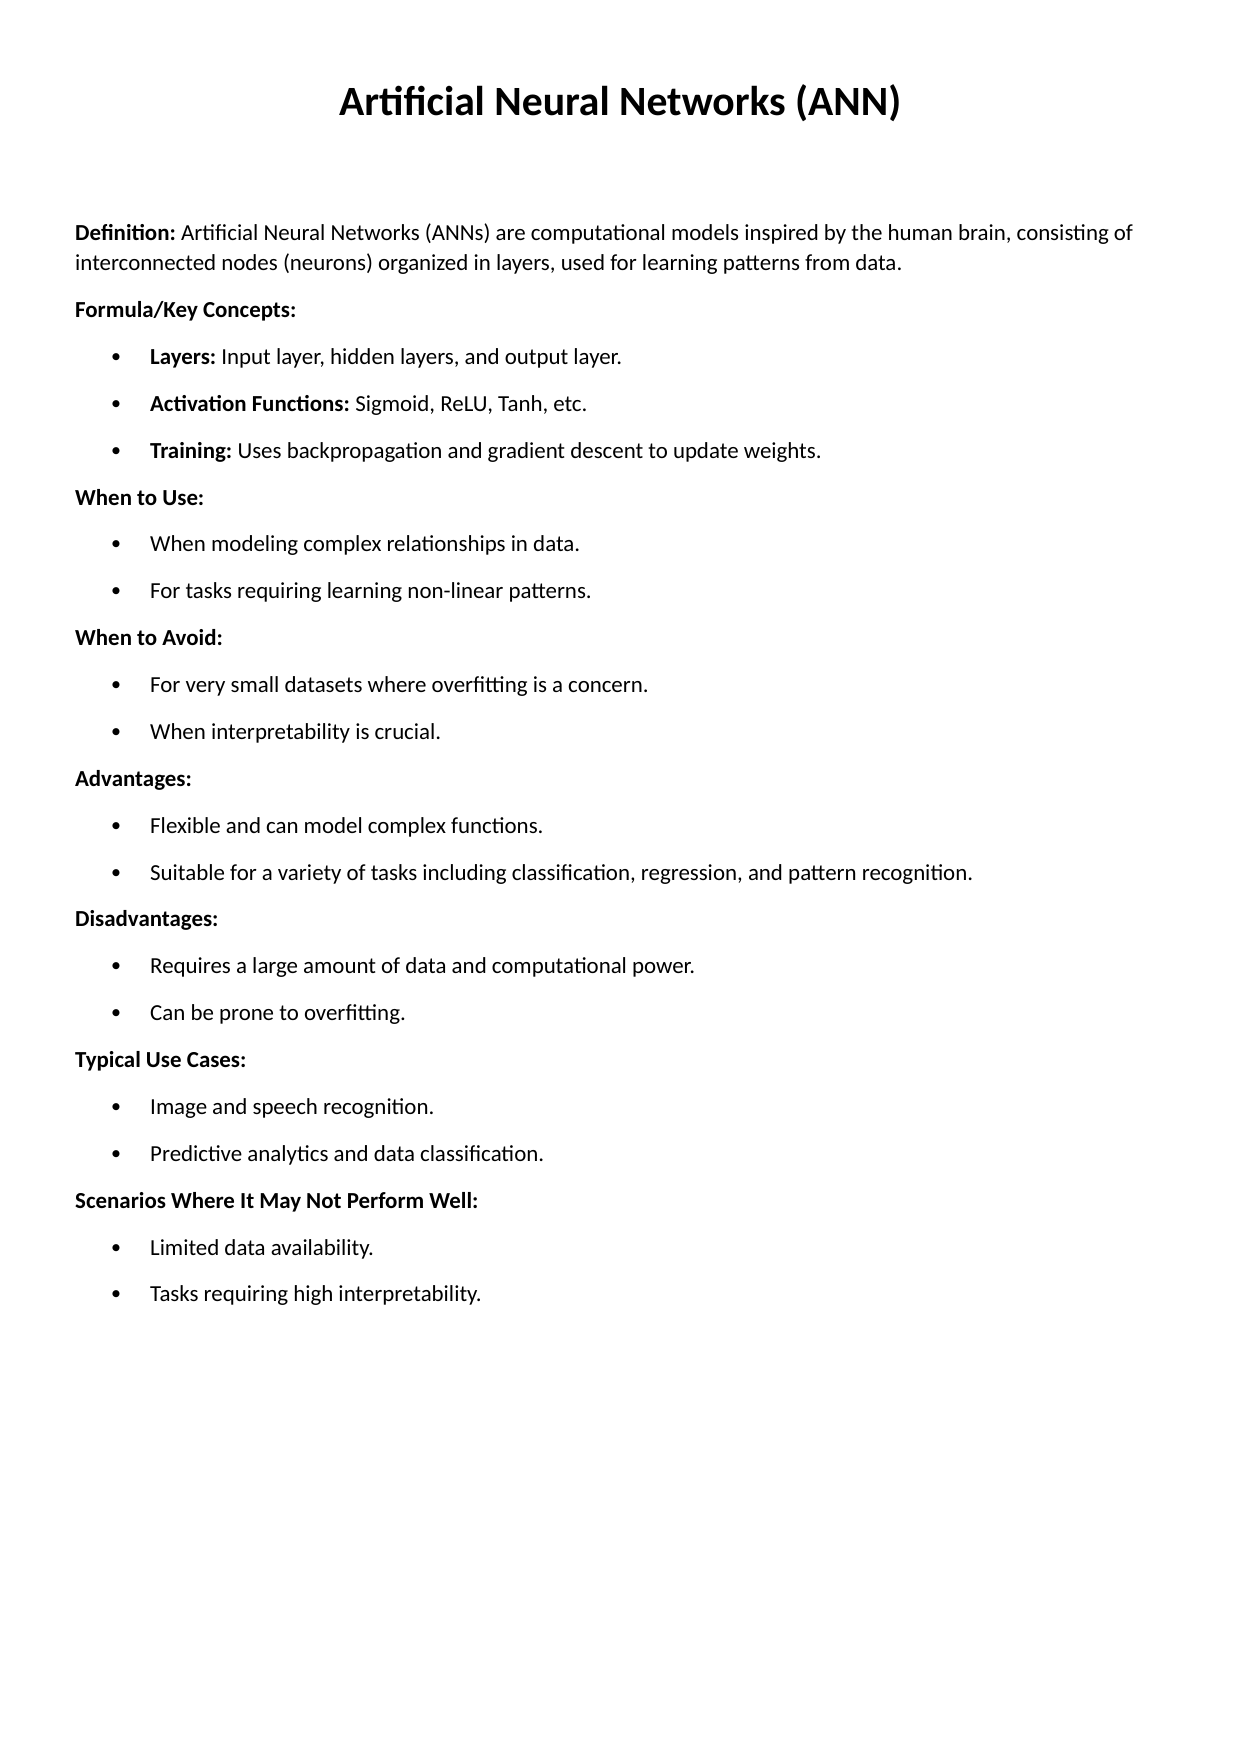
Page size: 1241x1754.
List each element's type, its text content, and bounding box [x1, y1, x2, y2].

list Activation Functions: Sigmoid, ReLU, Tanh, etc. [112, 389, 1165, 417]
text When to Use: [75, 483, 1165, 511]
text Artificial Neural Networks (ANN) [75, 75, 1165, 126]
list Training: Uses backpropagation and gradient descent to update weights. [112, 436, 1165, 464]
list For tasks requiring learning non-linear patterns. [112, 576, 1165, 604]
list Suitable for a variety of tasks including classification, regression, and pattern recognition. [112, 858, 1165, 886]
list Limited data availability. [112, 1233, 1165, 1261]
list Requires a large amount of data and computational power. [112, 951, 1165, 979]
list Flexible and can model complex functions. [112, 811, 1165, 839]
text Definition: Artificial Neural Networks (ANNs) are computational models inspired by the human brain, consisting of interconnected nodes (neurons) organized in layers, used for learning patterns from data. [75, 218, 1165, 276]
text Typical Use Cases: [75, 1045, 1165, 1073]
list Image and speech recognition. [112, 1092, 1165, 1120]
list Can be prone to overfitting. [112, 998, 1165, 1026]
text Scenarios Where It May Not Perform Well: [75, 1186, 1165, 1214]
text Advantages: [75, 764, 1165, 792]
text When to Avoid: [75, 623, 1165, 651]
list Tasks requiring high interpretability. [112, 1279, 1165, 1308]
list For very small datasets where overfitting is a concern. [112, 670, 1165, 698]
list When modeling complex relationships in data. [112, 529, 1165, 558]
list Predictive analytics and data classification. [112, 1139, 1165, 1167]
list Layers: Input layer, hidden layers, and output layer. [112, 342, 1165, 370]
text Disadvantages: [75, 904, 1165, 933]
list When interpretability is crucial. [112, 717, 1165, 745]
text Formula/Key Concepts: [75, 295, 1165, 323]
